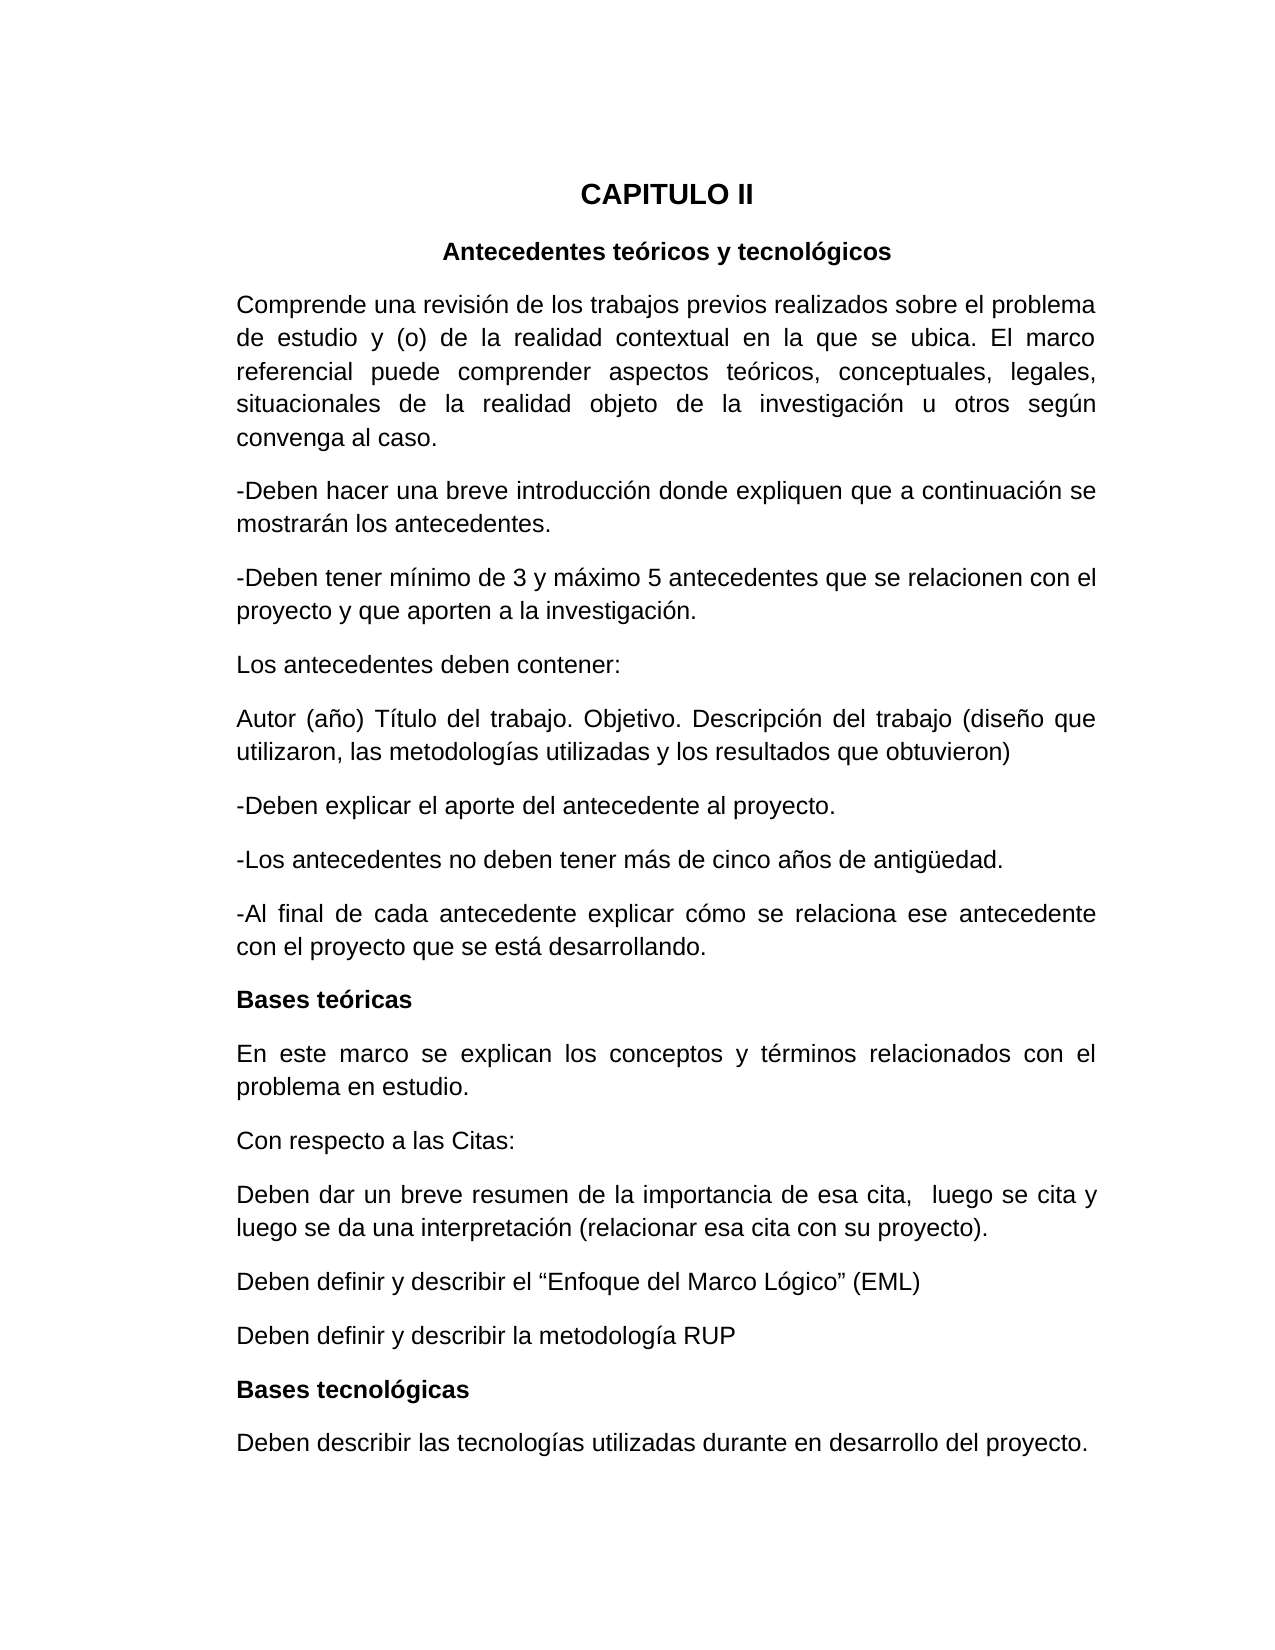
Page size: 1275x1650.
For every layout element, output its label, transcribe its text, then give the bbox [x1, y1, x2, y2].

text -Deben hacer una breve introducción donde expliquen que a continuación se mostrarán los antecedentes. [236, 476, 1098, 538]
text Comprende una revisión de los trabajos previos realizados sobre el problema de estudio y (o) de la realidad contextual en la que se ubica. El marco referencial puede comprender aspectos teóricos, conceptuales, legales, situacionales de la realidad objeto de la investigación u otros según convenga al caso. [236, 290, 1098, 451]
text -Deben tener mínimo de 3 y máximo 5 antecedentes que se relacionen con el proyecto y que aporten a la investigación. [236, 563, 1098, 625]
text -Los antecedentes no deben tener más de cinco años de antigüedad. [236, 845, 1098, 873]
text Con respecto a las Citas: [236, 1126, 1098, 1155]
text -Deben explicar el aporte del antecedente al proyecto. [236, 791, 1098, 819]
text Bases teóricas [236, 985, 1098, 1014]
text Deben definir y describir el “Enfoque del Marco Lógico” (EML) [236, 1267, 1098, 1296]
text En este marco se explican los conceptos y términos relacionados con el problema en estudio. [236, 1039, 1098, 1101]
text Autor (año) Título del trabajo. Objetivo. Descripción del trabajo (diseño que utilizaron, las metodologías utilizadas y los resultados que obtuvieron) [236, 704, 1098, 766]
text Deben describir las tecnologías utilizadas durante en desarrollo del proyecto. [236, 1428, 1098, 1457]
text Deben definir y describir la metodología RUP [236, 1321, 1098, 1349]
text Deben dar un breve resumen de la importancia de esa cita, luego se cita y luego se da una interpretación (relacionar esa cita con su proyecto). [236, 1180, 1098, 1242]
text Bases tecnológicas [236, 1374, 1098, 1403]
text Antecedentes teóricos y tecnológicos [236, 237, 1098, 265]
text -Al final de cada antecedente explicar cómo se relaciona ese antecedente con el proyecto que se está desarrollando. [236, 898, 1098, 960]
text CAPITULO II [236, 177, 1098, 211]
text Los antecedentes deben contener: [236, 650, 1098, 679]
